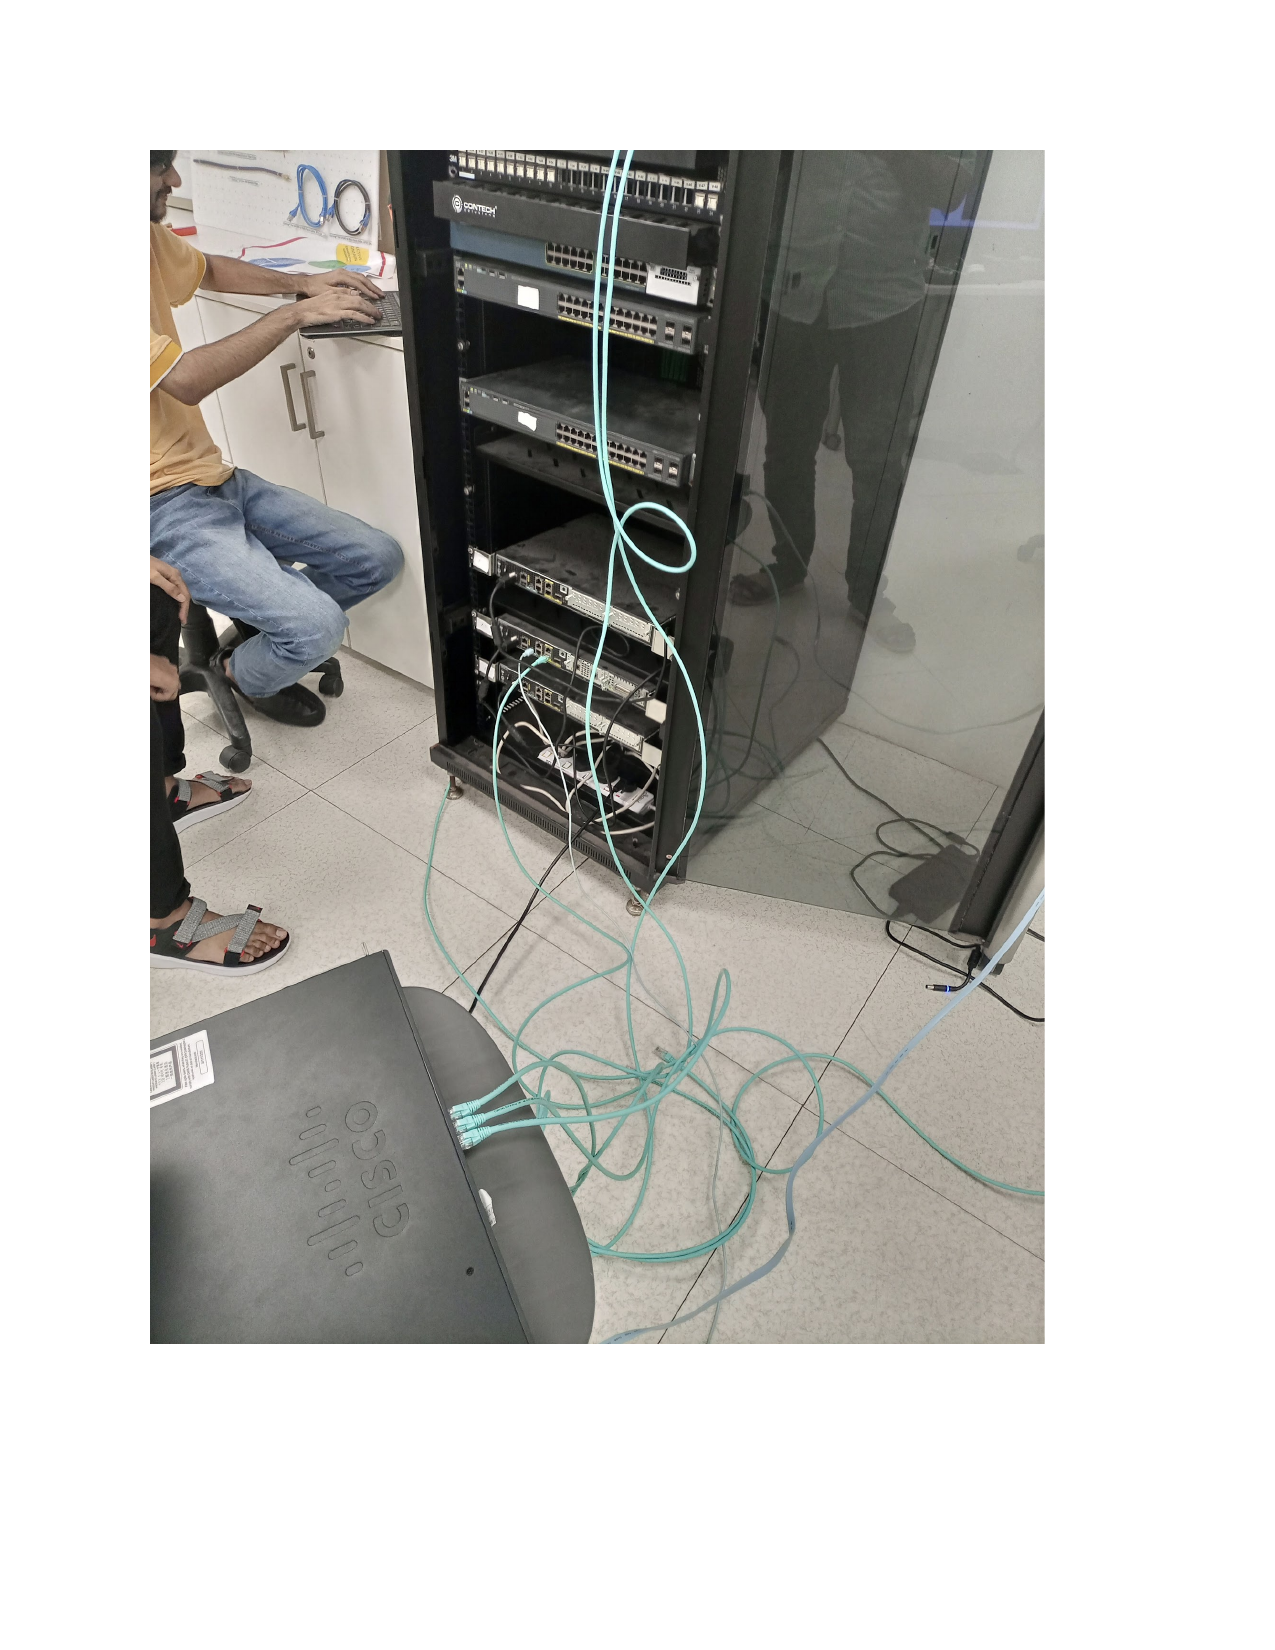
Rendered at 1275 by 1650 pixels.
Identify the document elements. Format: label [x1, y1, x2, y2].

picture [150, 150, 1045, 1344]
